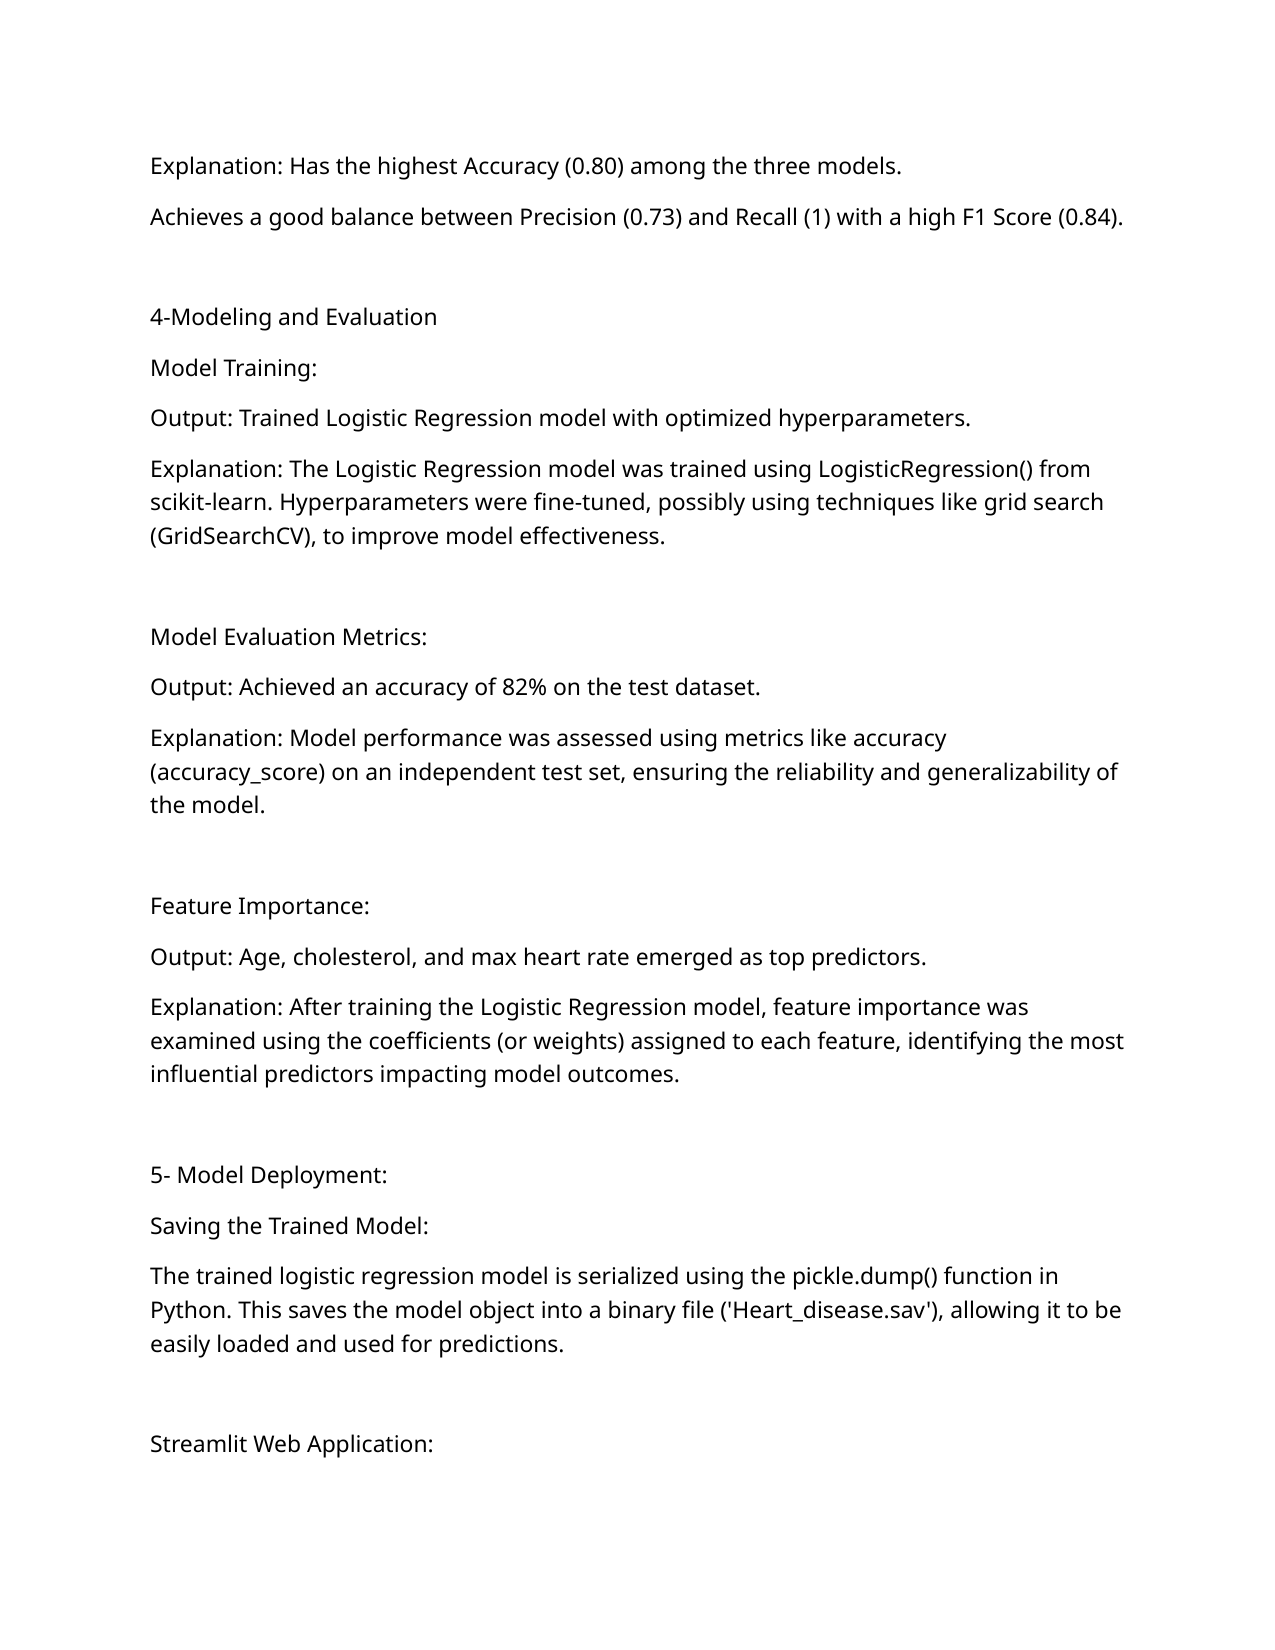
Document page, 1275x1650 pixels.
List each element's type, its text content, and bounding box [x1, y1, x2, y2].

text 4-Modeling and Evaluation [150, 301, 1125, 332]
text Explanation: Has the highest Accuracy (0.80) among the three models. [150, 150, 1125, 181]
text 5- Model Deployment: [150, 1159, 1125, 1190]
text Explanation: The Logistic Regression model was trained using LogisticRegression() from scikit-learn. Hyperparameters were fine-tuned, possibly using techniques like grid search (GridSearchCV), to improve model effectiveness. [150, 452, 1125, 551]
text Achieves a good balance between Precision (0.73) and Recall (1) with a high F1 Score (0.84). [150, 200, 1125, 232]
text Model Evaluation Metrics: [150, 621, 1125, 652]
text Streamlit Web Application: [150, 1428, 1125, 1459]
text The trained logistic regression model is serialized using the pickle.dump() function in Python. This saves the model object into a binary file ('Heart_disease.sav'), allowing it to be easily loaded and used for predictions. [150, 1260, 1125, 1359]
text Saving the Trained Model: [150, 1209, 1125, 1241]
text Model Training: [150, 352, 1125, 383]
text Output: Age, cholesterol, and max heart rate emerged as top predictors. [150, 940, 1125, 972]
text Explanation: After training the Logistic Regression model, feature importance was examined using the coefficients (or weights) assigned to each feature, identifying the most influential predictors impacting model outcomes. [150, 991, 1125, 1089]
text Output: Trained Logistic Regression model with optimized hyperparameters. [150, 402, 1125, 433]
text Output: Achieved an accuracy of 82% on the test dataset. [150, 671, 1125, 702]
text Explanation: Model performance was assessed using metrics like accuracy (accuracy_score) on an independent test set, ensuring the reliability and generalizability of the model. [150, 722, 1125, 820]
text Feature Importance: [150, 890, 1125, 921]
